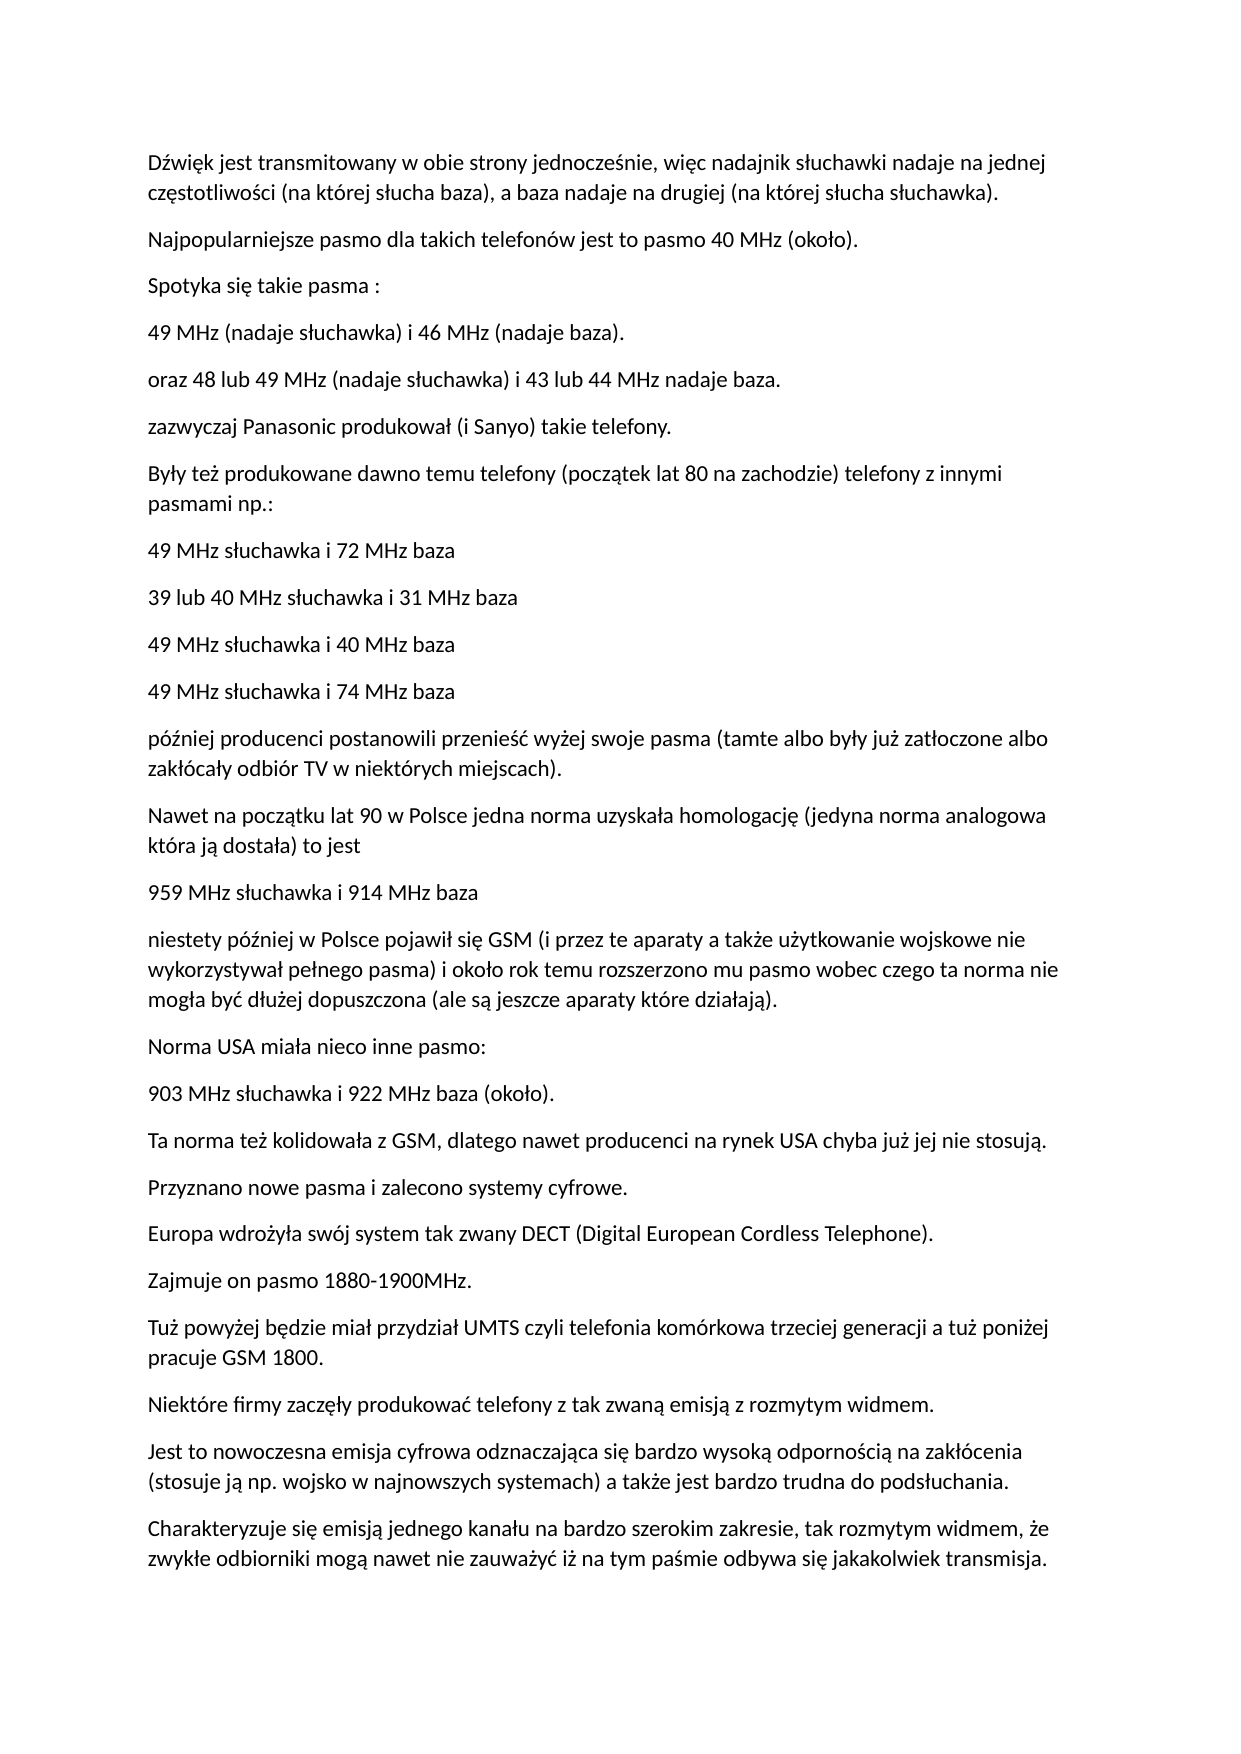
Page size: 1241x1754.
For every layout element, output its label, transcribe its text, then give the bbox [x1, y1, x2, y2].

text Nawet na początku lat 90 w Polsce jedna norma uzyskała homologację (jedyna norma analogowa która ją dostała) to jest [148, 801, 1093, 859]
text Ta norma też kolidowała z GSM, dlatego nawet producenci na rynek USA chyba już jej nie stosują. [148, 1126, 1093, 1154]
text zazwyczaj Panasonic produkował (i Sanyo) takie telefony. [148, 412, 1093, 440]
text 49 MHz (nadaje słuchawka) i 46 MHz (nadaje baza). [148, 318, 1093, 346]
text 39 lub 40 MHz słuchawka i 31 MHz baza [148, 583, 1093, 611]
text 49 MHz słuchawka i 40 MHz baza [148, 630, 1093, 658]
text Tuż powyżej będzie miał przydział UMTS czyli telefonia komórkowa trzeciej generacji a tuż poniżej pracuje GSM 1800. [148, 1313, 1093, 1371]
text oraz 48 lub 49 MHz (nadaje słuchawka) i 43 lub 44 MHz nadaje baza. [148, 365, 1093, 393]
text Spotyka się takie pasma : [148, 272, 1093, 299]
text 49 MHz słuchawka i 72 MHz baza [148, 536, 1093, 564]
text Zajmuje on pasmo 1880-1900MHz. [148, 1266, 1093, 1294]
text Najpopularniejsze pasmo dla takich telefonów jest to pasmo 40 MHz (około). [148, 225, 1093, 253]
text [148, 1514, 1093, 1572]
text 903 MHz słuchawka i 922 MHz baza (około). [148, 1079, 1093, 1107]
text Dźwięk jest transmitowany w obie strony jednocześnie, więc nadajnik słuchawki nadaje na jednej częstotliwości (na której słucha baza), a baza nadaje na drugiej (na której słucha słuchawka). [148, 148, 1093, 206]
text Niektóre firmy zaczęły produkować telefony z tak zwaną emisją z rozmytym widmem. [148, 1390, 1093, 1418]
text Przyznano nowe pasma i zalecono systemy cyfrowe. [148, 1173, 1093, 1201]
text Jest to nowoczesna emisja cyfrowa odznaczająca się bardzo wysoką odpornością na zakłócenia (stosuje ją np. wojsko w najnowszych systemach) a także jest bardzo trudna do podsłuchania. [148, 1437, 1093, 1495]
text Norma USA miała nieco inne pasmo: [148, 1032, 1093, 1060]
text 959 MHz słuchawka i 914 MHz baza [148, 878, 1093, 906]
text Europa wdrożyła swój system tak zwany DECT (Digital European Cordless Telephone). [148, 1219, 1093, 1247]
text Były też produkowane dawno temu telefony (początek lat 80 na zachodzie) telefony z innymi pasmami np.: [148, 459, 1093, 517]
text 49 MHz słuchawka i 74 MHz baza [148, 677, 1093, 705]
text później producenci postanowili przenieść wyżej swoje pasma (tamte albo były już zatłoczone albo zakłócały odbiór TV w niektórych miejscach). [148, 724, 1093, 782]
text niestety później w Polsce pojawił się GSM (i przez te aparaty a także użytkowanie wojskowe nie wykorzystywał pełnego pasma) i około rok temu rozszerzono mu pasmo wobec czego ta norma nie mogła być dłużej dopuszczona (ale są jeszcze aparaty które działają). [148, 925, 1093, 1013]
